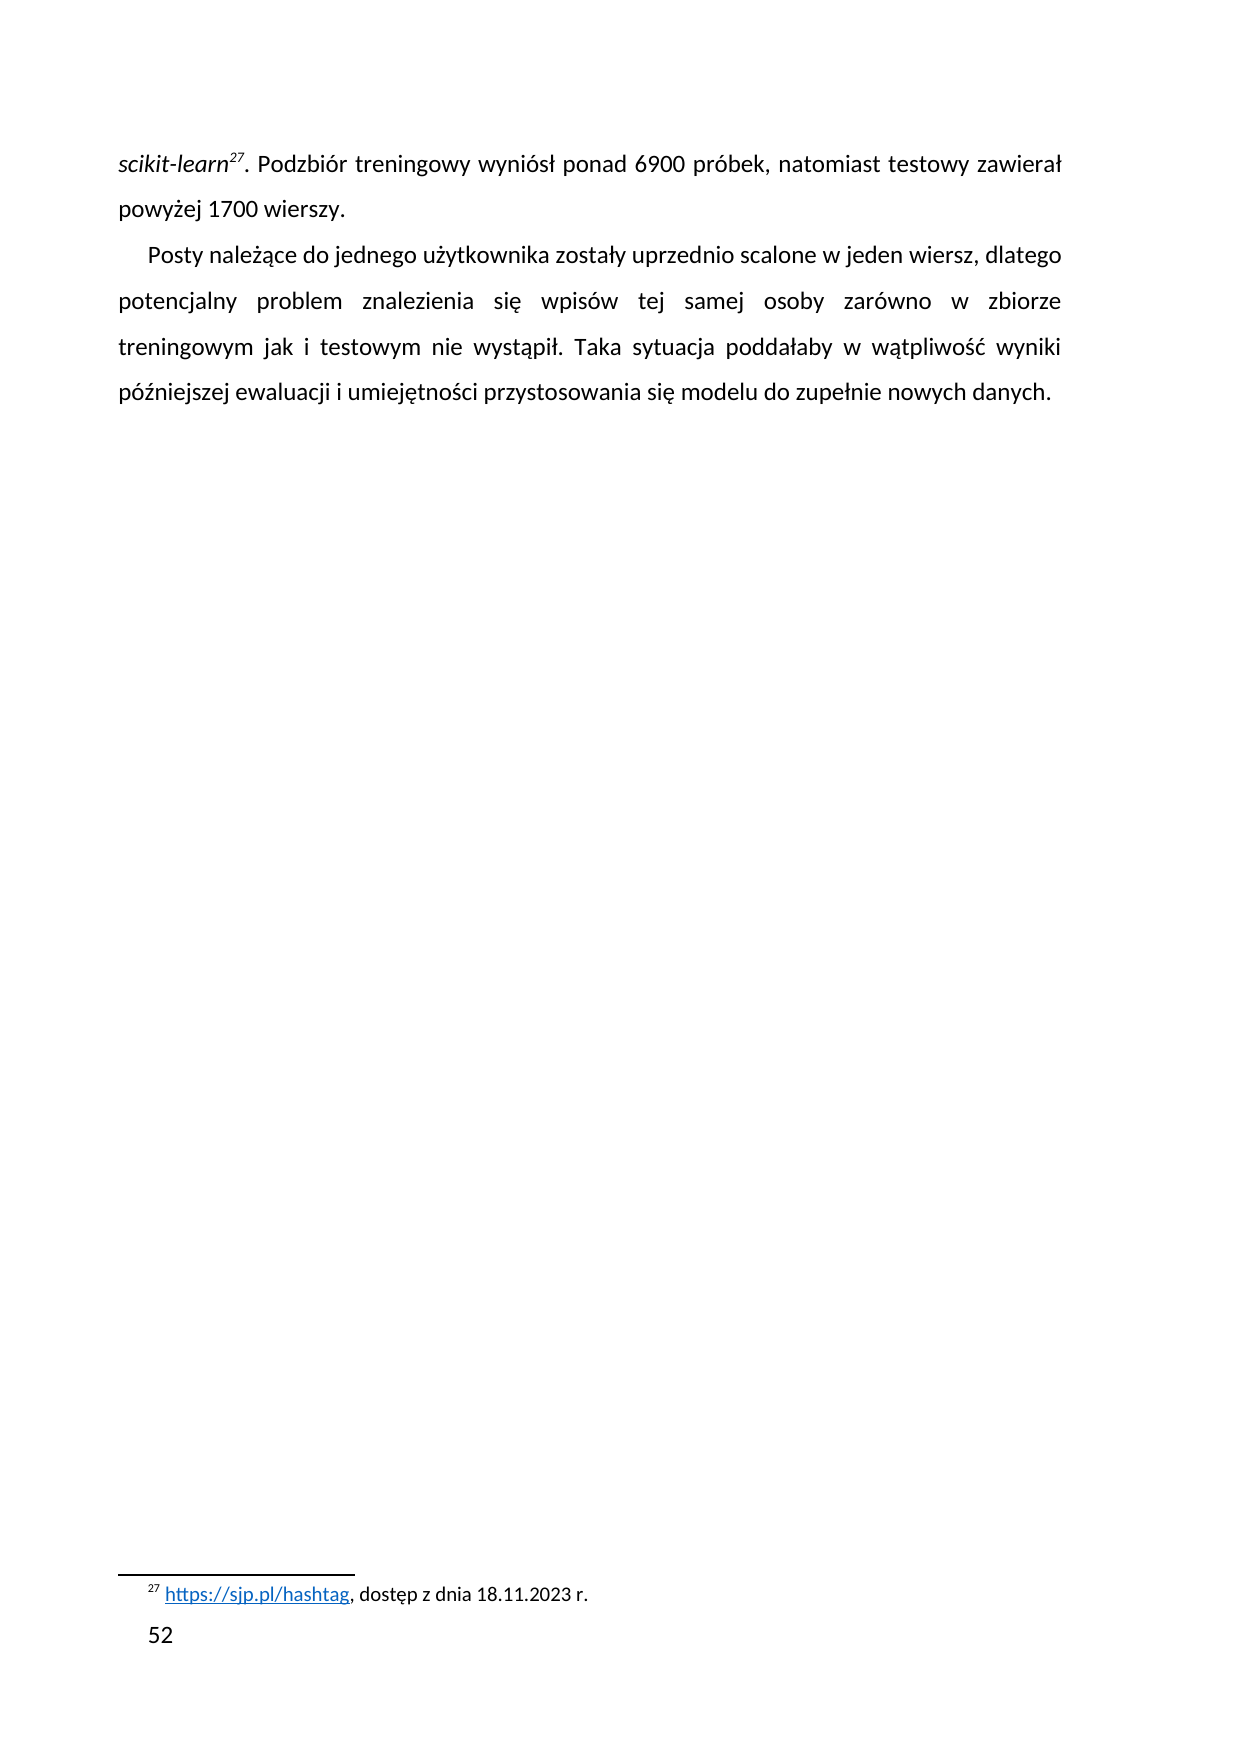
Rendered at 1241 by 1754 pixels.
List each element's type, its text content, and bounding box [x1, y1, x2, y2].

text Posty należące do jednego użytkownika zostały uprzednio scalone w jeden wiersz, dlatego potencjalny problem znalezienia się wpisów tej samej osoby zarówno w zbiorze treningowym jak i testowym nie wystąpił. Taka sytuacja poddałaby w wątpliwość wyniki późniejszej ewaluacji i umiejętności przystosowania się modelu do zupełnie nowych danych. [118, 239, 1063, 407]
